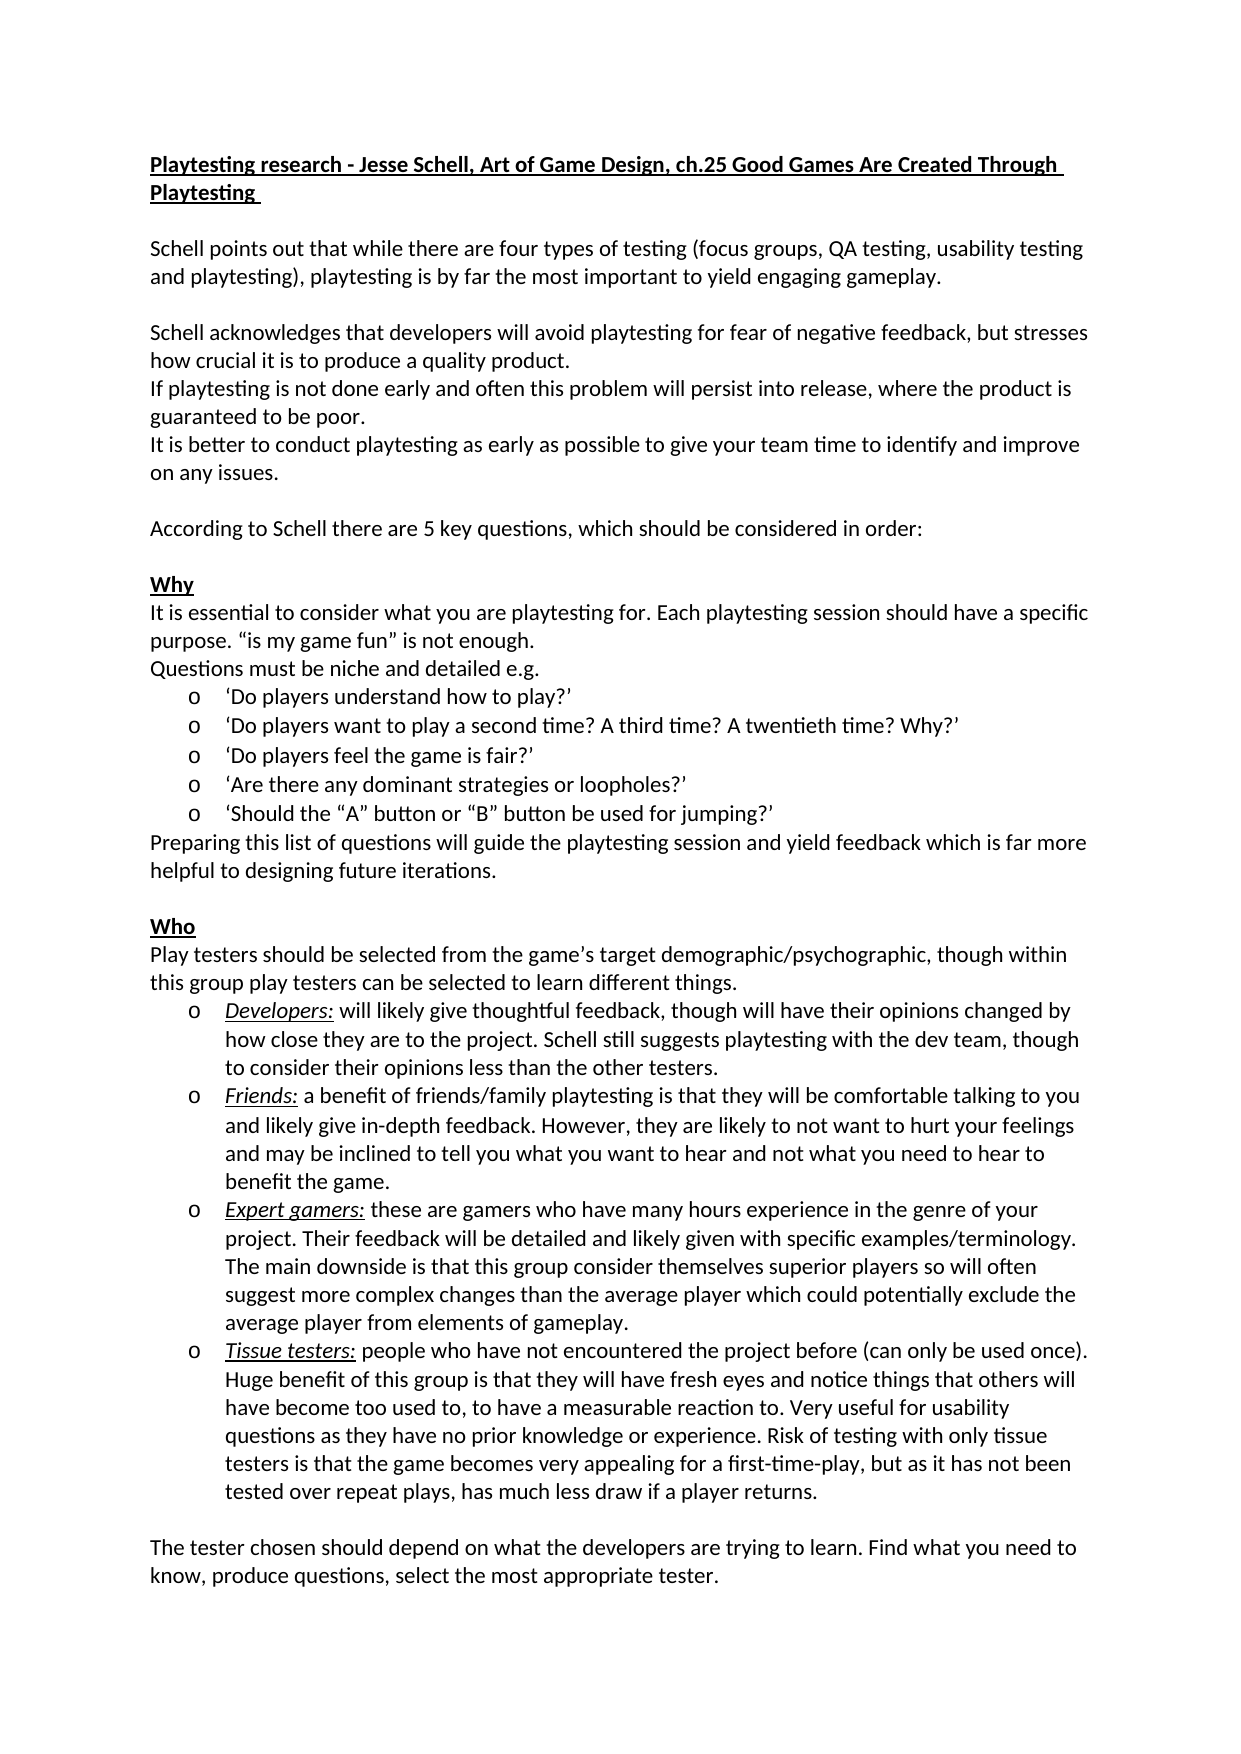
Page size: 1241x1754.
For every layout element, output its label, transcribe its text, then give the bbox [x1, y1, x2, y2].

list Expert gamers: these are gamers who have many hours experience in the genre of your project. Their feedback will be detailed and likely given with specific examples/terminology. The main downside is that this group consider themselves superior players so will often suggest more complex changes than the average player which could potentially exclude the average player from elements of gameplay. [187, 1195, 1090, 1336]
text Schell points out that while there are four types of testing (focus groups, QA testing, usability testing and playtesting), playtesting is by far the most important to yield engaging gameplay. [150, 234, 1090, 290]
list ‘Do players want to play a second time? A third time? A twentieth time? Why?’ [187, 712, 1090, 741]
text Who [150, 912, 1090, 940]
text According to Schell there are 5 key questions, which should be considered in order: [150, 514, 1090, 542]
list Tissue testers: people who have not encountered the project before (can only be used once). Huge benefit of this group is that they will have fresh eyes and notice things that others will have become too used to, to have a measurable reaction to. Very useful for usability questions as they have no prior knowledge or experience. Risk of testing with only tissue testers is that the game becomes very appealing for a first-time-play, but as it has not been tested over repeat plays, has much less draw if a player returns. [187, 1336, 1090, 1505]
text Preparing this list of questions will guide the playtesting session and yield feedback which is far more helpful to designing future iterations. [150, 828, 1090, 884]
text Why [150, 570, 1090, 598]
text Schell acknowledges that developers will avoid playtesting for fear of negative feedback, but stresses how crucial it is to produce a quality product. [150, 318, 1090, 374]
list ‘Are there any dominant strategies or loopholes?’ [187, 770, 1090, 799]
text Playtesting research - Jesse Schell, Art of Game Design, ch.25 Good Games Are Created Through Playtesting [150, 150, 1090, 206]
text It is essential to consider what you are playtesting for. Each playtesting session should have a specific purpose. “is my game fun” is not enough. [150, 598, 1090, 654]
list ‘Do players understand how to play?’ [187, 682, 1090, 712]
text If playtesting is not done early and often this problem will persist into release, where the product is guaranteed to be poor. [150, 374, 1090, 430]
list ‘Do players feel the game is fair?’ [187, 741, 1090, 770]
text It is better to conduct playtesting as early as possible to give your team time to identify and improve on any issues. [150, 430, 1090, 486]
list Developers: will likely give thoughtful feedback, though will have their opinions changed by how close they are to the project. Schell still suggests playtesting with the dev team, though to consider their opinions less than the other testers. [187, 996, 1090, 1082]
text Questions must be niche and detailed e.g. [150, 654, 1090, 682]
list ‘Should the “A” button or “B” button be used for jumping?’ [187, 799, 1090, 828]
text Play testers should be selected from the game’s target demographic/psychographic, though within this group play testers can be selected to learn different things. [150, 940, 1090, 996]
list Friends: a benefit of friends/family playtesting is that they will be comfortable talking to you and likely give in-depth feedback. However, they are likely to not want to hurt your feelings and may be inclined to tell you what you want to hear and not what you need to hear to benefit the game. [187, 1082, 1090, 1195]
text The tester chosen should depend on what the developers are trying to learn. Find what you need to know, produce questions, select the most appropriate tester. [150, 1533, 1090, 1589]
